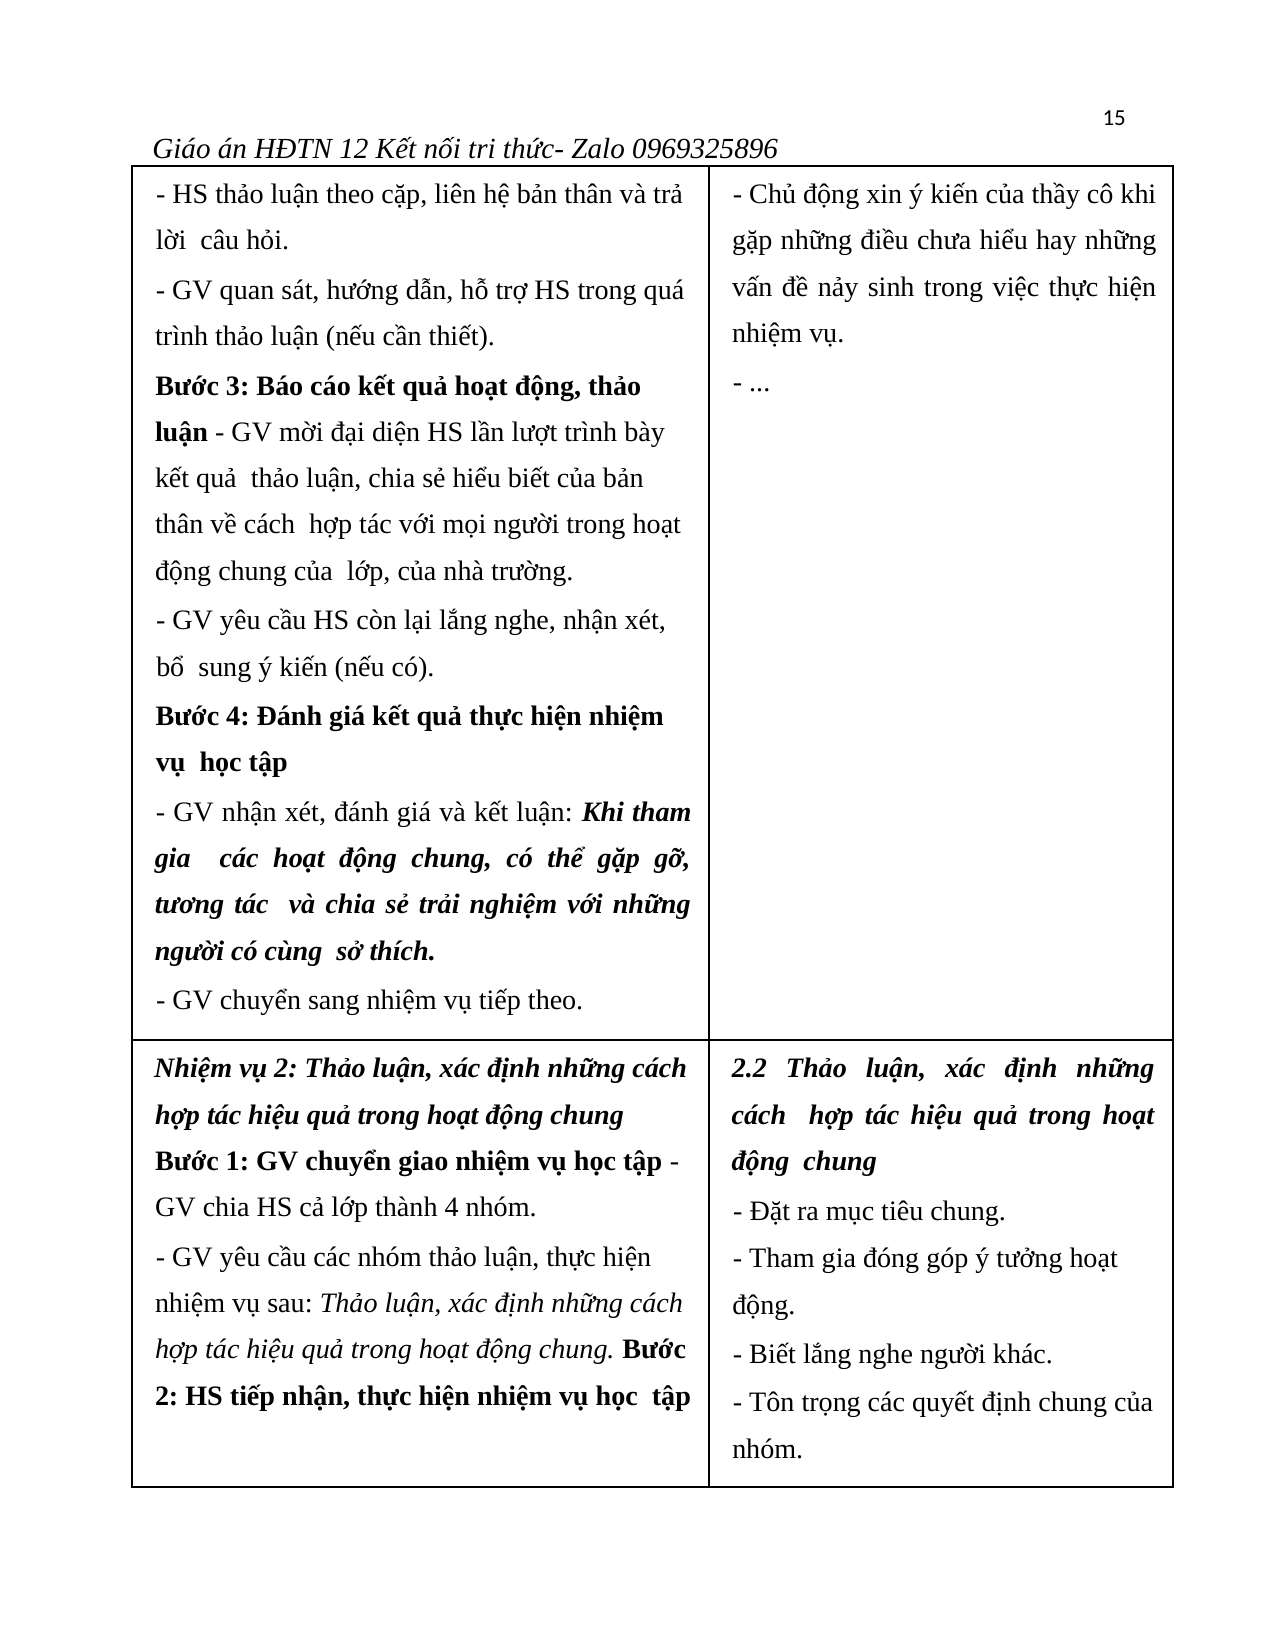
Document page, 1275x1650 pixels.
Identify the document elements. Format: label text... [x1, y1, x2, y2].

text 15 [131, 103, 1125, 131]
text Giáo án HĐTN 12 Kết nối tri thức- Zalo 0969325896 [152, 131, 1172, 165]
table_header - Chủ động xin ý kiến của thầy cô khi gặp những điều chưa hiểu hay những vấn đề nảy sinh trong việc thực hiện nhiệm vụ. - ... [710, 167, 1172, 1039]
table_cell 2.2 Thảo luận, xác định những cách hợp tác hiệu quả trong hoạt động chung - Đặt ra mục tiêu chung. - Tham gia đóng góp ý tưởng hoạt động. - Biết lắng nghe người khác. - Tôn trọng các quyết định chung của nhóm. [710, 1041, 1172, 1486]
table_cell Nhiệm vụ 2: Thảo luận, xác định những cách hợp tác hiệu quả trong hoạt động chung Bước 1: GV chuyển giao nhiệm vụ học tập - GV chia HS cả lớp thành 4 nhóm. - GV yêu cầu các nhóm thảo luận, thực hiện nhiệm vụ sau: Thảo luận, xác định những cách hợp tác hiệu quả trong hoạt động chung. Bước 2: HS tiếp nhận, thực hiện nhiệm vụ học tập [133, 1041, 708, 1486]
table_header - HS thảo luận theo cặp, liên hệ bản thân và trả lời câu hỏi. - GV quan sát, hướng dẫn, hỗ trợ HS trong quá trình thảo luận (nếu cần thiết). Bước 3: Báo cáo kết quả hoạt động, thảo luận - GV mời đại diện HS lần lượt trình bày kết quả thảo luận, chia sẻ hiểu biết của bản thân về cách hợp tác với mọi người trong hoạt động chung của lớp, của nhà trường. - GV yêu cầu HS còn lại lắng nghe, nhận xét, bổ sung ý kiến (nếu có). Bước 4: Đánh giá kết quả thực hiện nhiệm vụ học tập - GV nhận xét, đánh giá và kết luận: Khi tham gia các hoạt động chung, có thể gặp gỡ, tương tác và chia sẻ trải nghiệm với những người có cùng sở thích. - GV chuyển sang nhiệm vụ tiếp theo. [133, 167, 708, 1039]
